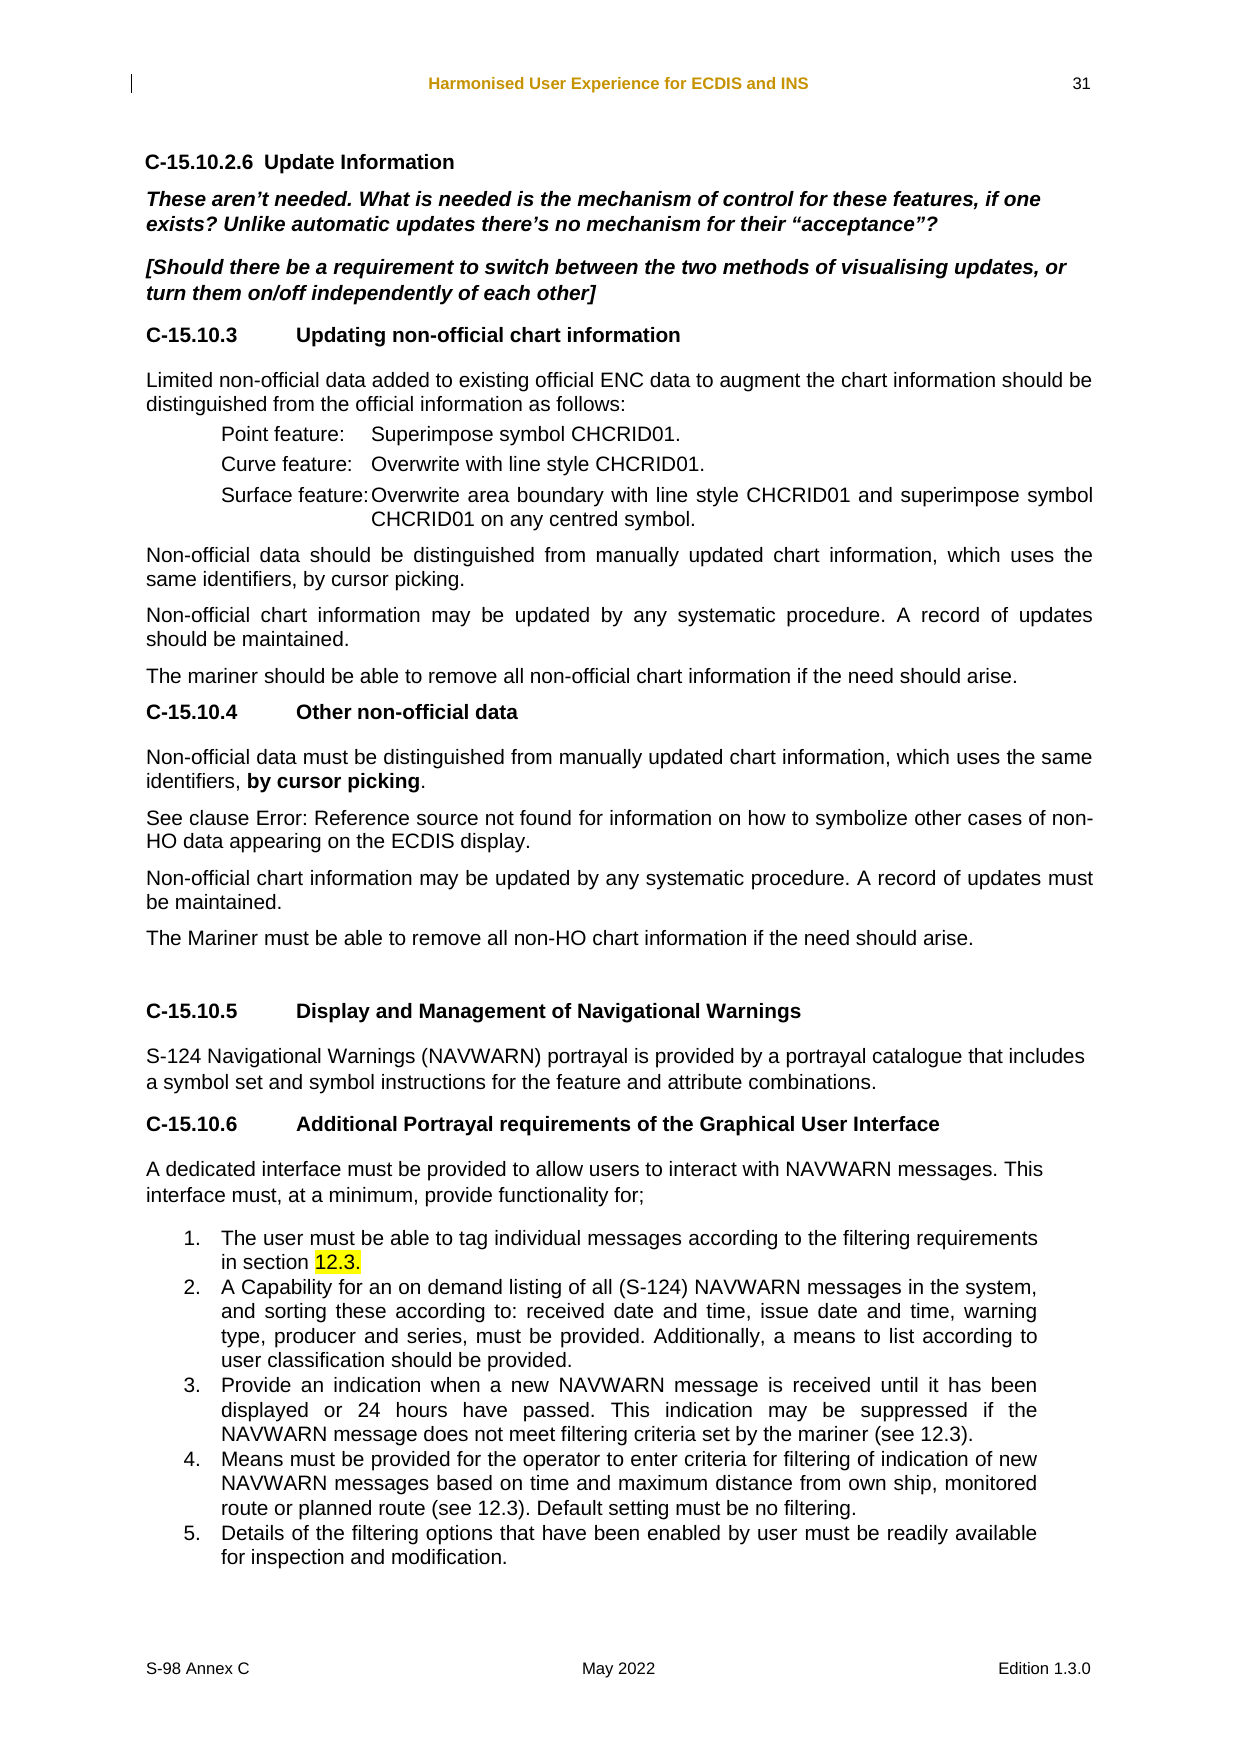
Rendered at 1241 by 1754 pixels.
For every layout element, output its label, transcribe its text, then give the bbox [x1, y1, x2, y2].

text The mariner should be able to remove all non-official chart information if the need should arise. [146, 664, 1094, 688]
list Means must be provided for the operator to enter criteria for filtering of indication of new NAVWARN messages based on time and maximum distance from own ship, monitored route or planned route (see 12.3). Default setting must be no filtering. [183, 1447, 1039, 1520]
text Point feature: Superimpose symbol CHCRID01. [221, 422, 1094, 446]
subtitle Display and Management of Navigational Warnings [146, 999, 1094, 1023]
text Non-official chart information may be updated by any systematic procedure. A record of updates must be maintained. [146, 866, 1094, 914]
text These aren’t needed. What is needed is the mechanism of control for these features, if one exists? Unlike automatic updates there’s no mechanism for their “acceptance”? [146, 186, 1094, 236]
text Non-official data must be distinguished from manually updated chart information, which uses the same identifiers, by cursor picking. [146, 745, 1094, 793]
subtitle Updating non-official chart information [146, 323, 1094, 347]
text A dedicated interface must be provided to allow users to interact with NAVWARN messages. This interface must, at a minimum, provide functionality for; [146, 1157, 1094, 1207]
list A Capability for an on demand listing of all (S-124) NAVWARN messages in the system, and sorting these according to: received date and time, issue date and time, warning type, producer and series, must be provided. Additionally, a means to list according to user classification should be provided. [183, 1274, 1039, 1372]
text Curve feature: Overwrite with line style CHCRID01. [221, 452, 1094, 476]
subtitle Additional Portrayal requirements of the Graphical User Interface [146, 1112, 1094, 1136]
text Non-official data should be distinguished from manually updated chart information, which uses the same identifiers, by cursor picking. [146, 543, 1094, 591]
subtitle Other non-official data [146, 700, 1094, 724]
text Non-official chart information may be updated by any systematic procedure. A record of updates should be maintained. [146, 603, 1094, 651]
list The user must be able to tag individual messages according to the filtering requirements in section 12.3. [183, 1225, 1039, 1274]
text S-124 Navigational Warnings (NAVWARN) portrayal is provided by a portrayal catalogue that includes a symbol set and symbol instructions for the feature and attribute combinations. [146, 1044, 1094, 1094]
text Surface feature: Overwrite area boundary with line style CHCRID01 and superimpose symbol CHCRID01 on any centred symbol. [221, 482, 1094, 530]
list Provide an indication when a new NAVWARN message is received until it has been displayed or 24 hours have passed. This indication may be suppressed if the NAVWARN message does not meet filtering criteria set by the mariner (see 12.3). [183, 1373, 1039, 1446]
text Limited non-official data added to existing official ENC data to augment the chart information should be distinguished from the official information as follows: [146, 368, 1094, 416]
text The Mariner must be able to remove all non-HO chart information if the need should arise. [146, 926, 1094, 950]
list Details of the filtering options that have been enabled by user must be readily available for inspection and modification. [183, 1520, 1039, 1569]
text [Should there be a requirement to switch between the two methods of visualising updates, or turn them on/off independently of each other] [146, 255, 1094, 304]
subtitle Update Information [144, 150, 1094, 174]
